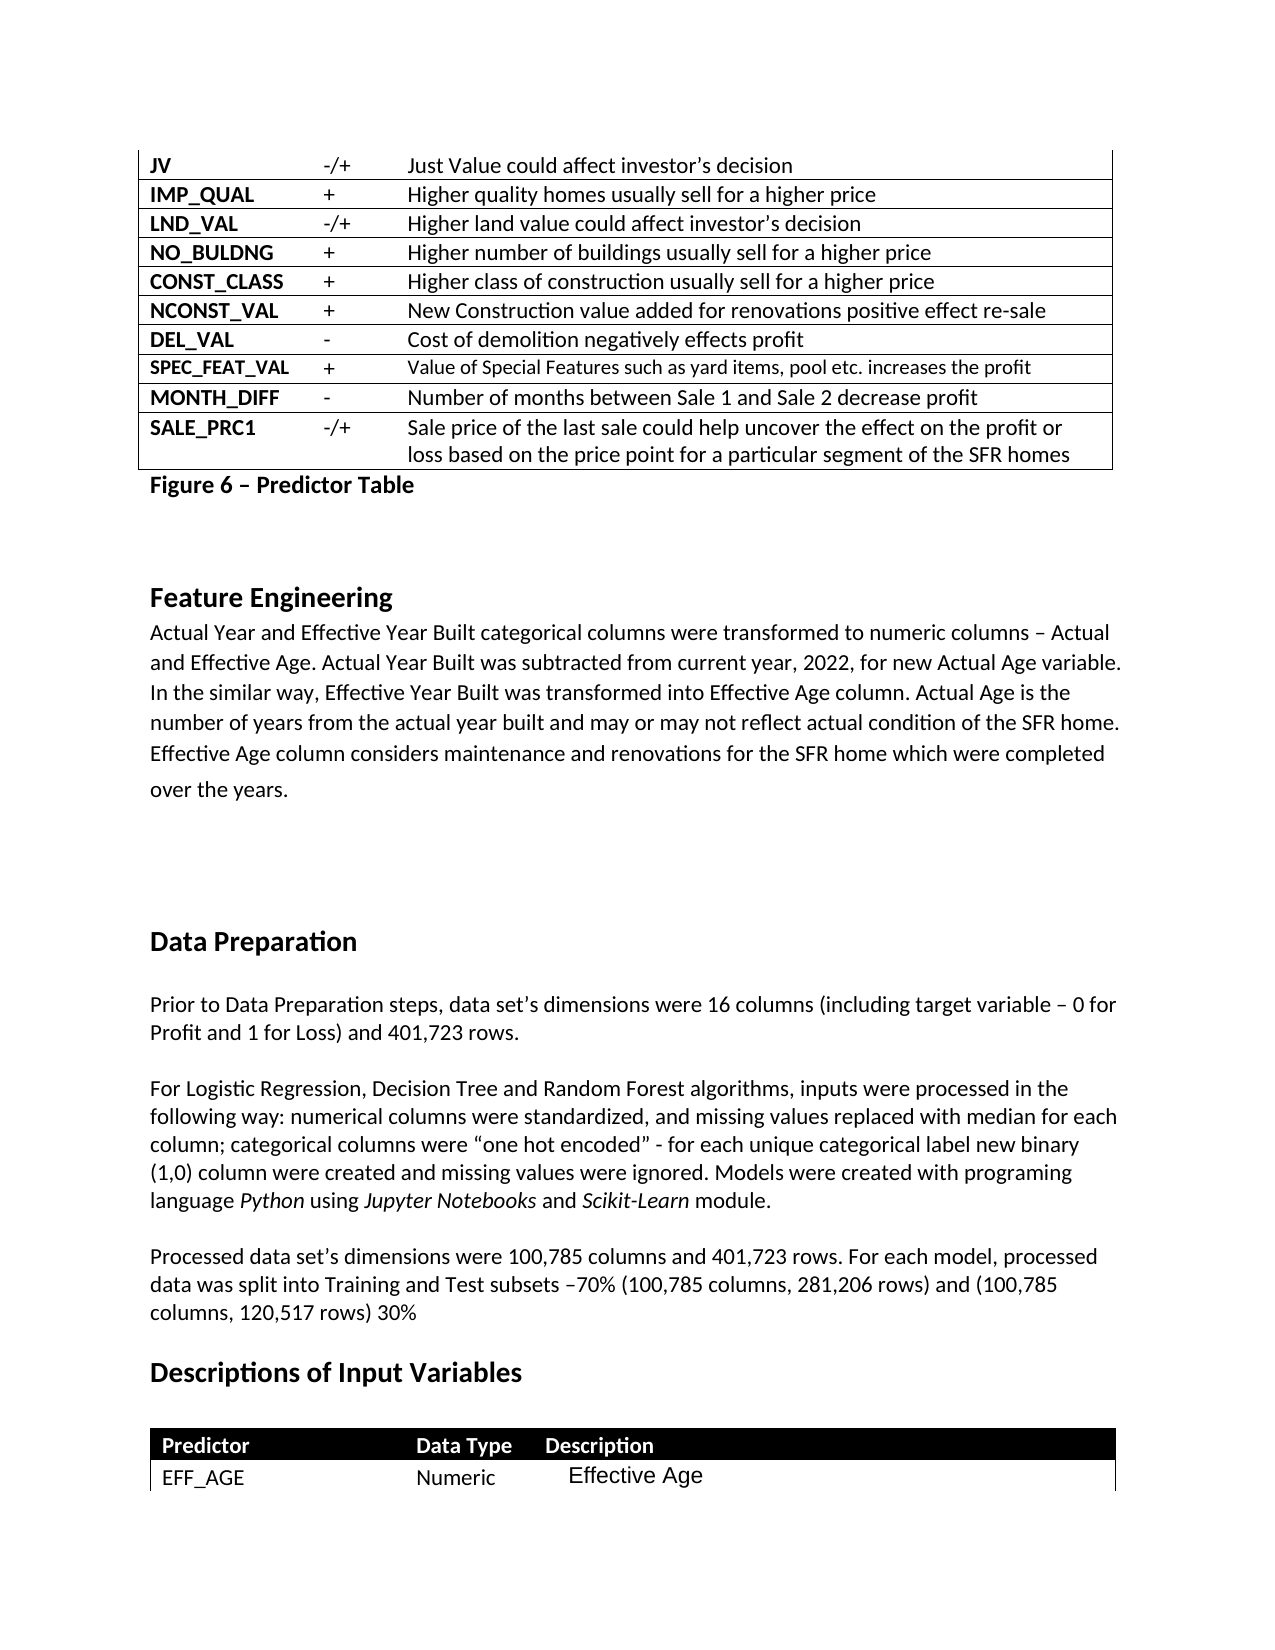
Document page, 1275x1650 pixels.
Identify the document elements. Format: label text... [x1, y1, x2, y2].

text Data Preparation [150, 923, 1125, 959]
table_cell Value of Special Features such as yard items, pool etc. increases the profit [396, 355, 1112, 382]
table_header Predictor [151, 1429, 405, 1459]
table_cell + [312, 267, 396, 295]
text Descriptions of Input Variables [150, 1354, 1125, 1390]
table_cell EFF_AGE [151, 1460, 405, 1491]
table_cell JV [139, 150, 312, 179]
table_cell New Construction value added for renovations positive effect re-sale [396, 296, 1112, 324]
table_cell Higher class of construction usually sell for a higher price [396, 267, 1112, 295]
table_cell + [312, 180, 396, 208]
table_cell LND_VAL [139, 209, 312, 237]
table_cell Effective Age [534, 1460, 1115, 1491]
table_cell Number of months between Sale 1 and Sale 2 decrease profit [396, 384, 1112, 412]
table_cell Numeric [405, 1460, 534, 1491]
table_cell + [312, 355, 396, 382]
table_cell Just Value could affect investor’s decision [396, 150, 1112, 179]
text Figure 6 – Predictor Table [150, 470, 1125, 500]
table_cell - [312, 325, 396, 353]
table_cell MONTH_DIFF [139, 384, 312, 412]
table_cell CONST_CLASS [139, 267, 312, 295]
table_header Data Type [405, 1429, 534, 1459]
table_cell Higher quality homes usually sell for a higher price [396, 180, 1112, 208]
table_cell Cost of demolition negatively effects profit [396, 325, 1112, 353]
text Feature Engineering [150, 579, 1125, 615]
table_header Description [534, 1429, 1115, 1459]
table_cell - [312, 384, 396, 412]
table_cell SPEC_FEAT_VAL [139, 355, 312, 382]
table_cell NCONST_VAL [139, 296, 312, 324]
table_cell + [312, 296, 396, 324]
table_cell Higher number of buildings usually sell for a higher price [396, 238, 1112, 266]
text Actual Year and Effective Year Built categorical columns were transformed to numeric columns – Actual and Effective Age. Actual Year Built was subtracted from current year, 2022, for new Actual Age variable. In the similar way, Effective Year Built was transformed into Effective Age column. Actual Age is the number of years from the actual year built and may or may not reflect actual condition of the SFR home. Effective Age column considers maintenance and renovations for the SFR home which were completed over the years. [150, 618, 1125, 805]
table_cell -/+ [312, 209, 396, 237]
text Processed data set’s dimensions were 100,785 columns and 401,723 rows. For each model, processed data was split into Training and Test subsets –70% (100,785 columns, 281,206 rows) and (100,785 columns, 120,517 rows) 30% [150, 1242, 1125, 1326]
text For Logistic Regression, Decision Tree and Random Forest algorithms, inputs were processed in the following way: numerical columns were standardized, and missing values replaced with median for each column; categorical columns were “one hot encoded” - for each unique categorical label new binary (1,0) column were created and missing values were ignored. Models were created with programing language Python using Jupyter Notebooks and Scikit-Learn module. [150, 1074, 1125, 1214]
table_cell SALE_PRC1 [139, 413, 312, 469]
table_cell -/+ [312, 150, 396, 179]
text Prior to Data Preparation steps, data set’s dimensions were 16 columns (including target variable – 0 for Profit and 1 for Loss) and 401,723 rows. [150, 990, 1125, 1046]
table_cell DEL_VAL [139, 325, 312, 353]
table_cell -/+ [312, 413, 396, 469]
table_cell + [312, 238, 396, 266]
table_cell Sale price of the last sale could help uncover the effect on the profit or loss based on the price point for a particular segment of the SFR homes [396, 413, 1112, 469]
table_cell IMP_QUAL [139, 180, 312, 208]
table_cell NO_BULDNG [139, 238, 312, 266]
table_cell Higher land value could affect investor’s decision [396, 209, 1112, 237]
